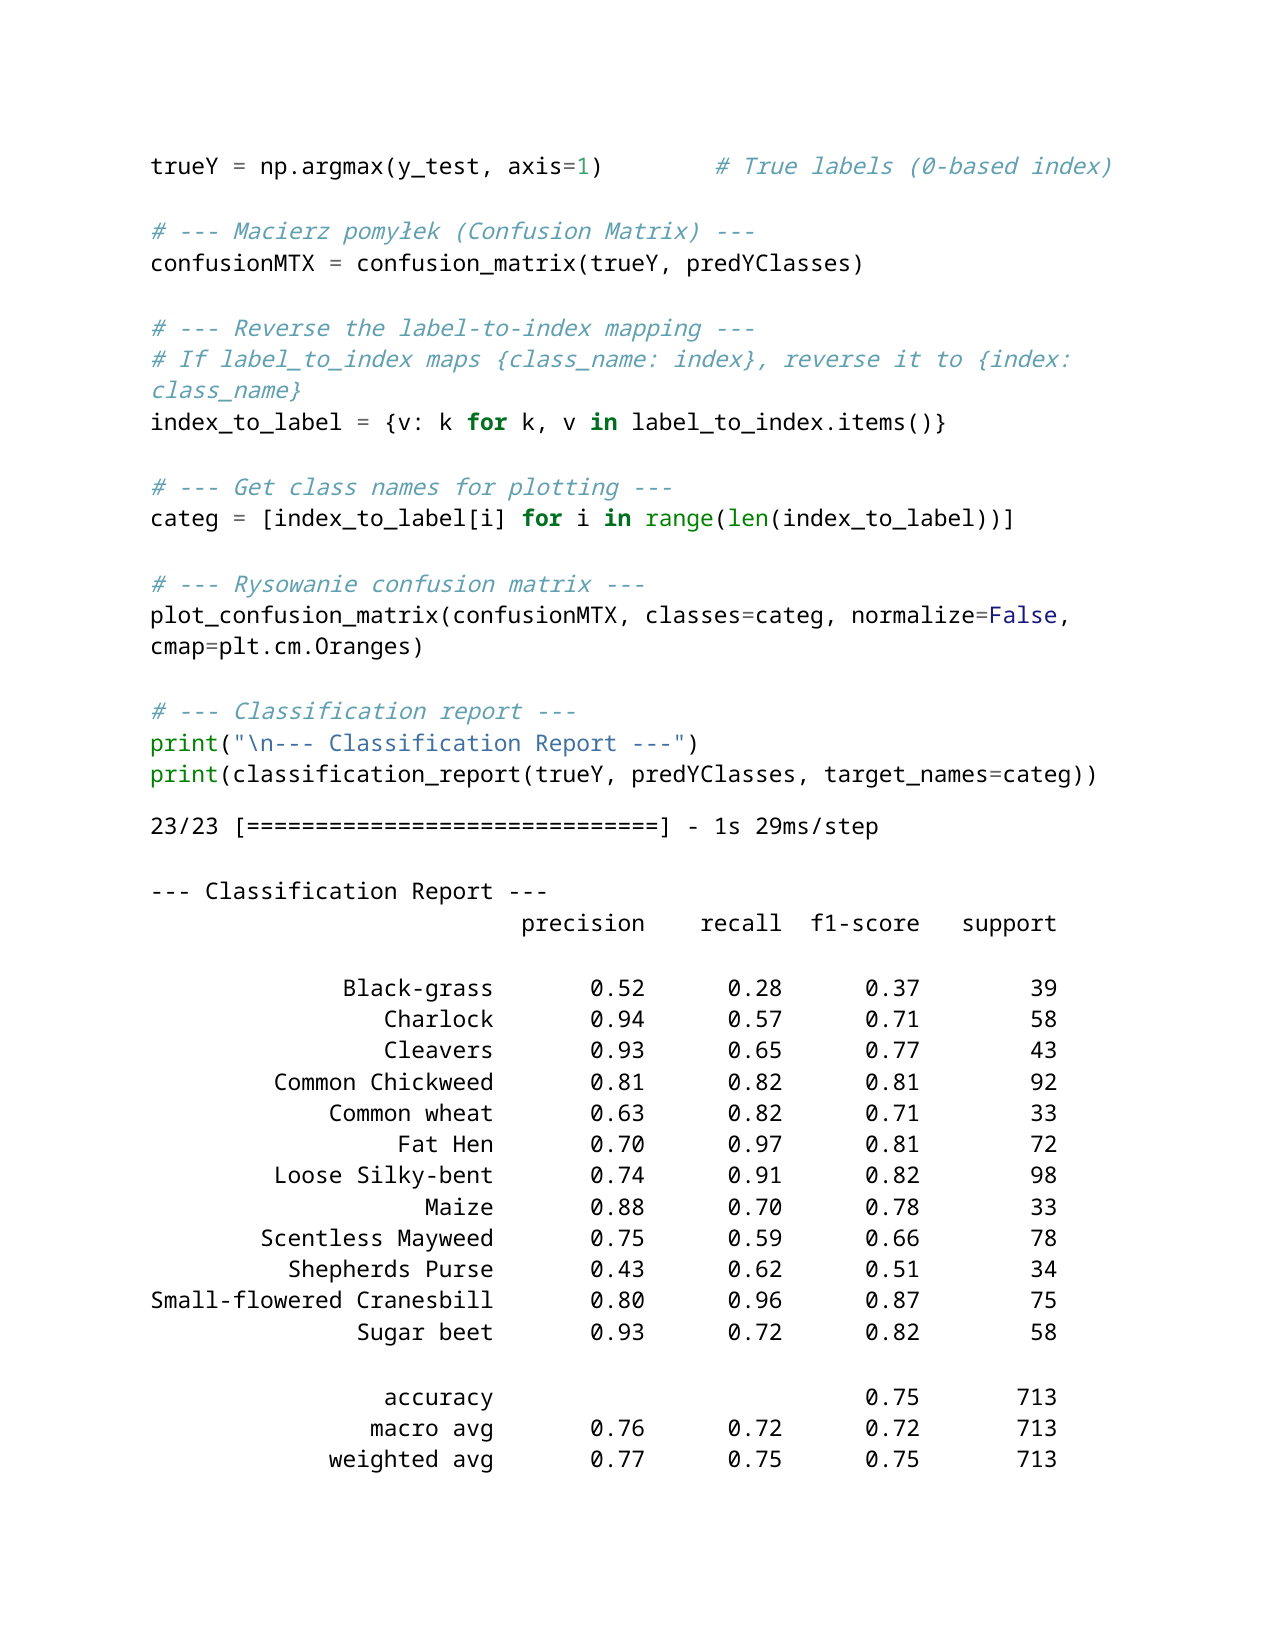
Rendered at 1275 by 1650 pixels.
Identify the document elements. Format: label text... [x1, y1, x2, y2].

text 23/23 [==============================] - 1s 29ms/step --- Classification Report --- precision recall f1-score support Black-grass 0.52 0.28 0.37 39 Charlock 0.94 0.57 0.71 58 Cleavers 0.93 0.65 0.77 43 Common Chickweed 0.81 0.82 0.81 92 Common wheat 0.63 0.82 0.71 33 Fat Hen 0.70 0.97 0.81 72 Loose Silky-bent 0.74 0.91 0.82 98 Maize 0.88 0.70 0.78 33 Scentless Mayweed 0.75 0.59 0.66 78 Shepherds Purse 0.43 0.62 0.51 34 Small-flowered Cranesbill 0.80 0.96 0.87 75 Sugar beet 0.93 0.72 0.82 58 accuracy 0.75 713 macro avg 0.76 0.72 0.72 713 weighted avg 0.77 0.75 0.75 713 [150, 810, 1125, 1474]
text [150, 150, 1125, 789]
